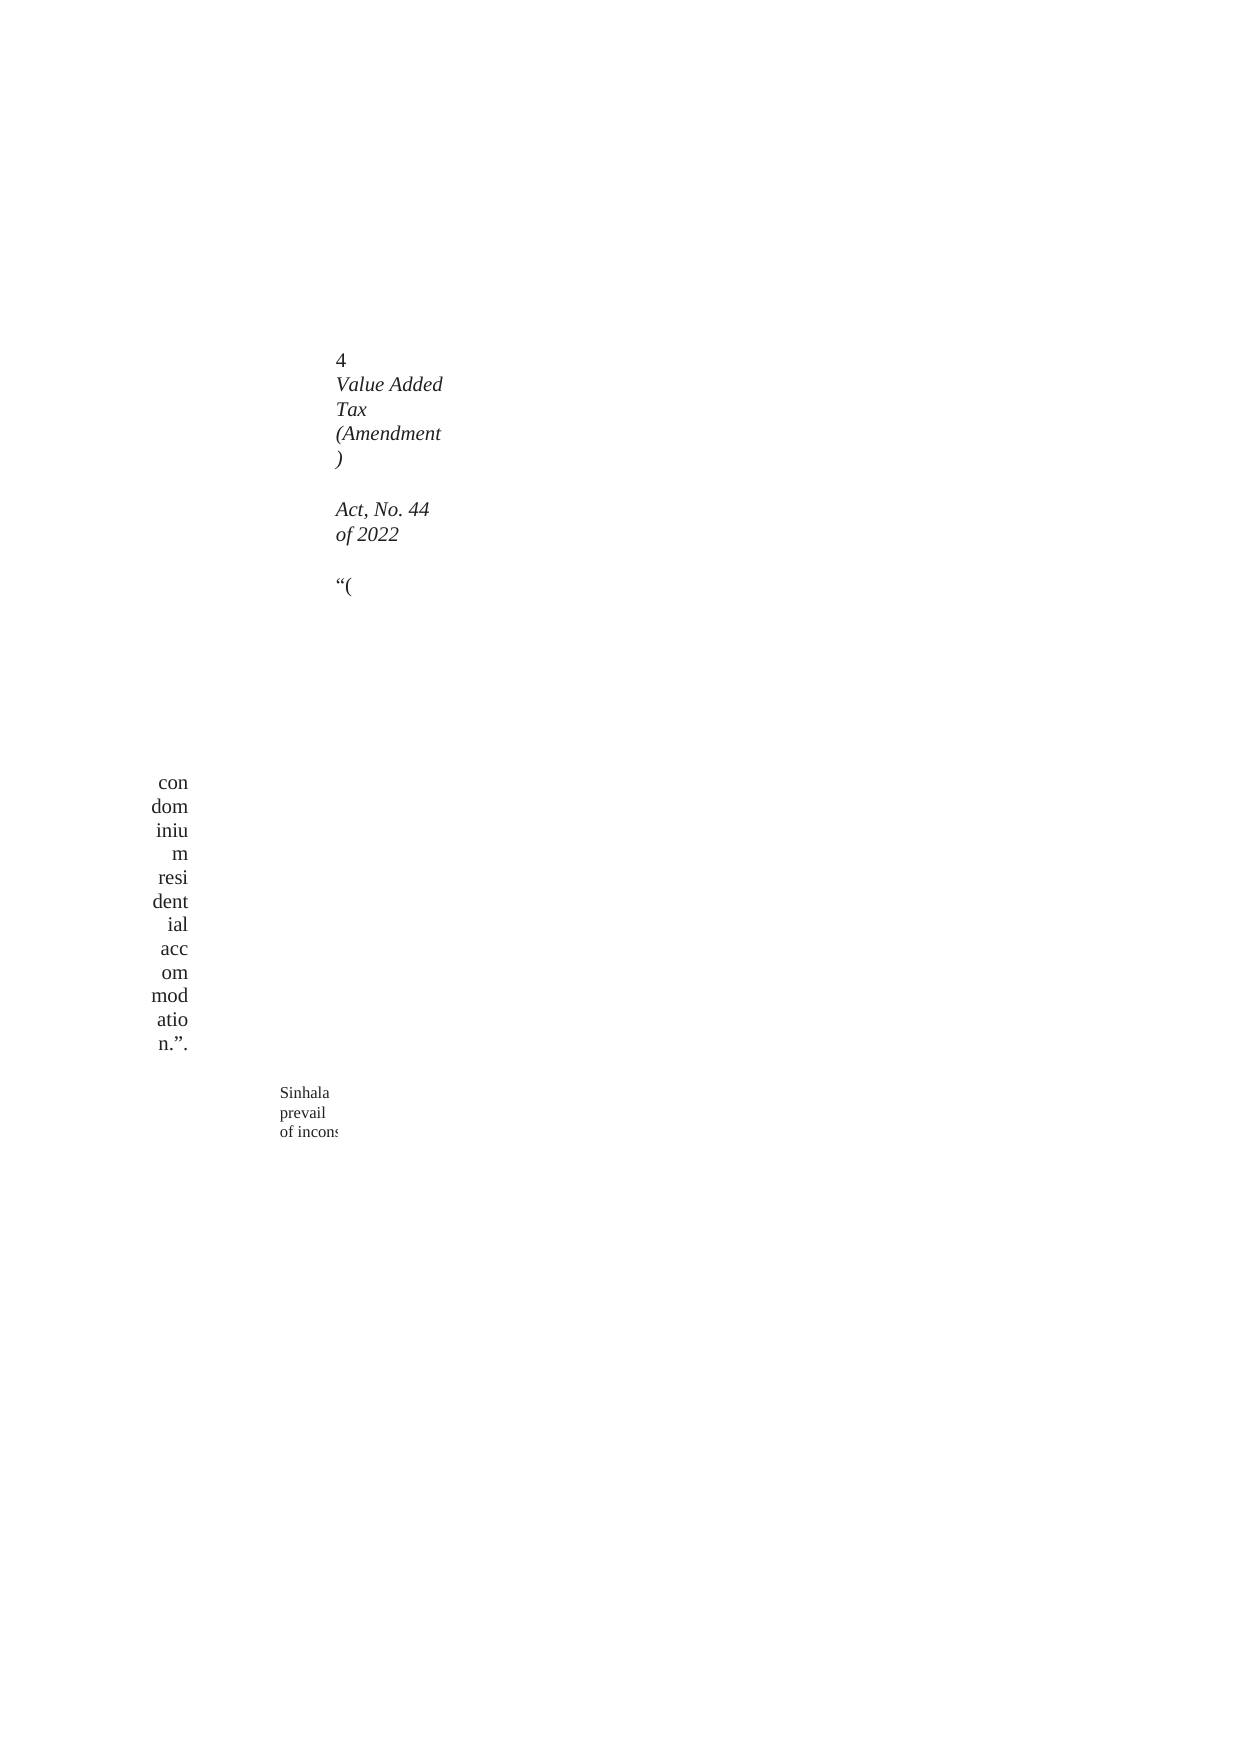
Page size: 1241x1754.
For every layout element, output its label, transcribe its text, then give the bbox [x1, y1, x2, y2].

table_header Sinhala text to prevail in case of inconsistency [208, 1075, 338, 1139]
text condominium residential accommodation.”. [150, 771, 188, 1054]
